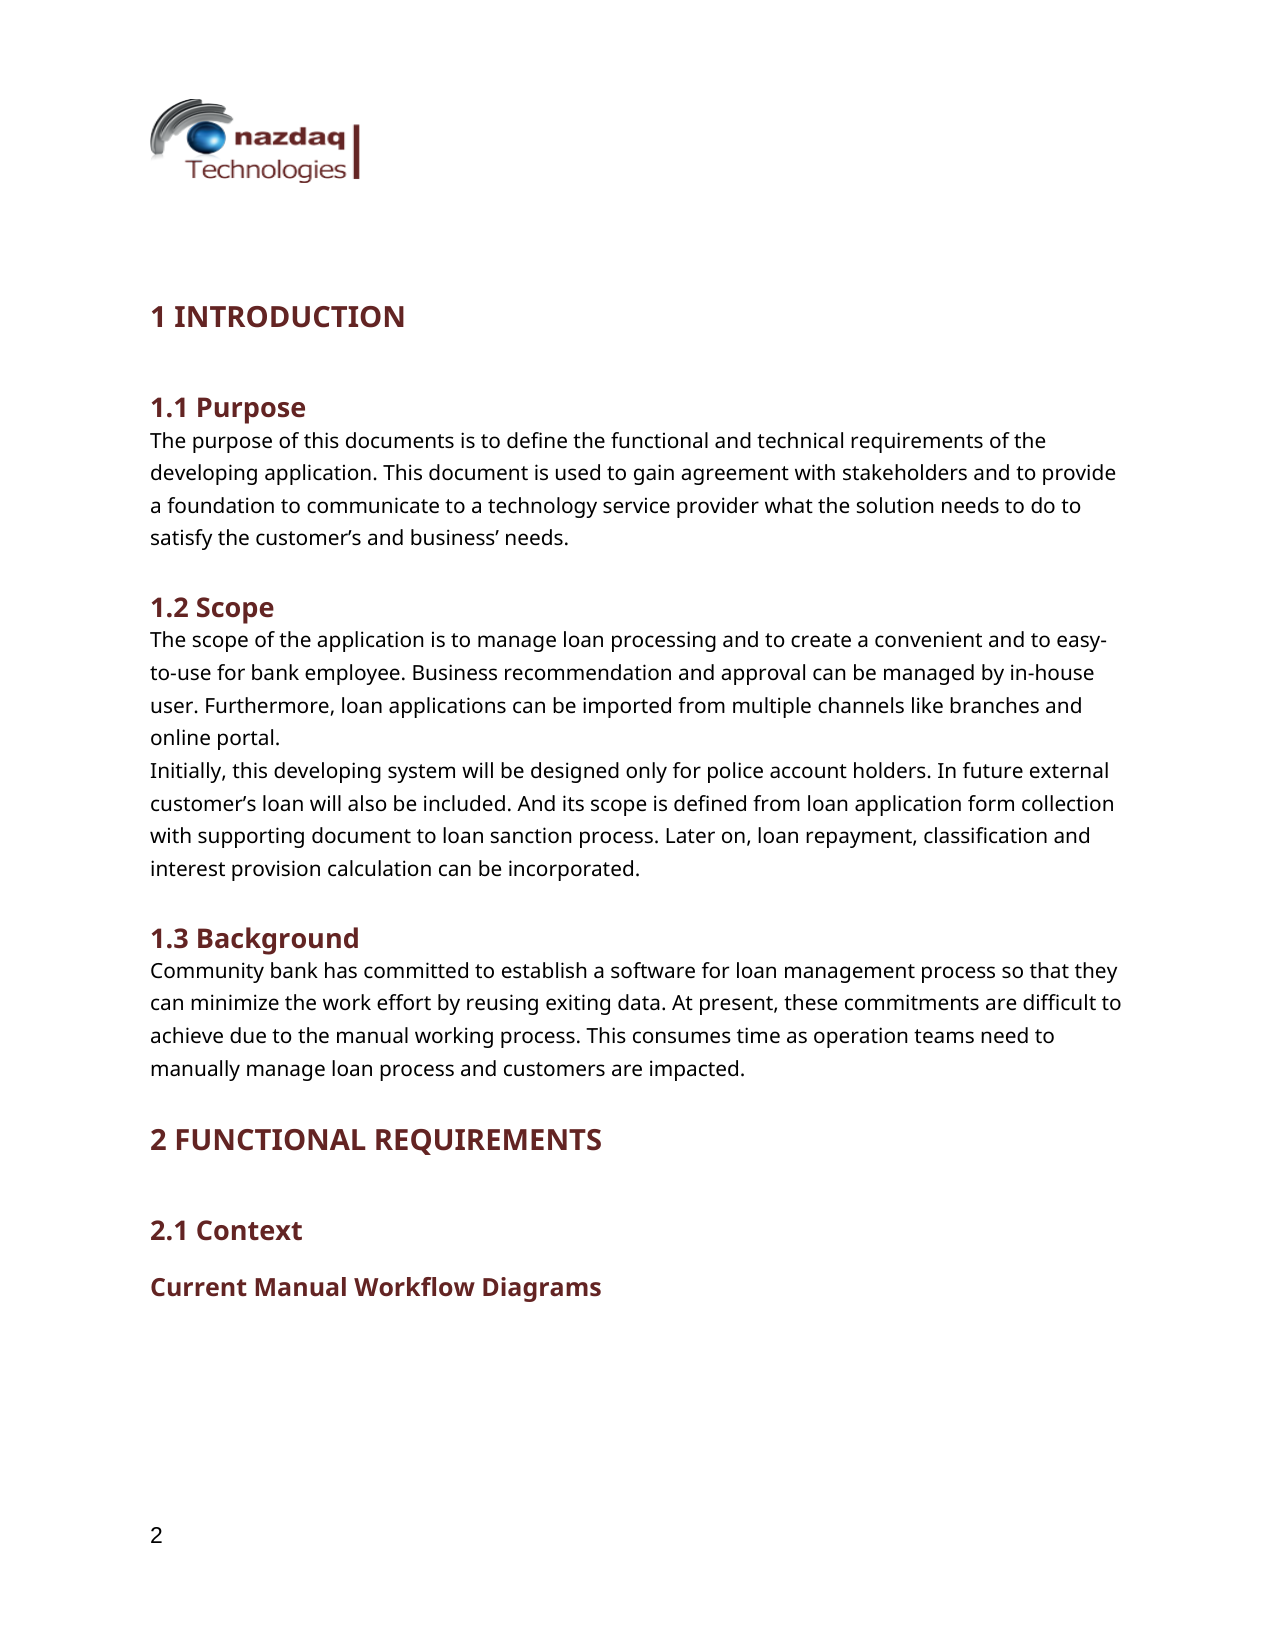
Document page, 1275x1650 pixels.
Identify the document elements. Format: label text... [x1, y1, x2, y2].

subtitle 2 FUNCTIONAL REQUIREMENTS [150, 1119, 1125, 1159]
subtitle 1 INTRODUCTION [150, 296, 1125, 336]
text The purpose of this documents is to define the functional and technical requirements of the developing application. This document is used to gain agreement with stakeholders and to provide a foundation to communicate to a technology service provider what the solution needs to do to satisfy the customer’s and business’ needs. [150, 426, 1125, 552]
subtitle 1.1 Purpose [150, 389, 1125, 426]
picture [150, 99, 360, 183]
subtitle Current Manual Workflow Diagrams [150, 1269, 1125, 1303]
text Community bank has committed to establish a software for loan management process so that they can minimize the work effort by reusing exiting data. At present, these commitments are difficult to achieve due to the manual working process. This consumes time as operation teams need to manually manage loan process and customers are impacted. [150, 956, 1125, 1082]
text The scope of the application is to manage loan processing and to create a convenient and to easy-to-use for bank employee. Business recommendation and approval can be managed by in-house user. Furthermore, loan applications can be imported from multiple channels like branches and online portal. [150, 626, 1125, 752]
subtitle 1.3 Background [150, 919, 1125, 956]
subtitle 2.1 Context [150, 1212, 1125, 1248]
subtitle 1.2 Scope [150, 589, 1125, 626]
text Initially, this developing system will be designed only for police account holders. In future external customer’s loan will also be included. And its scope is defined from loan application form collection with supporting document to loan sanction process. Later on, loan repayment, classification and interest provision calculation can be incorporated. [150, 756, 1125, 882]
